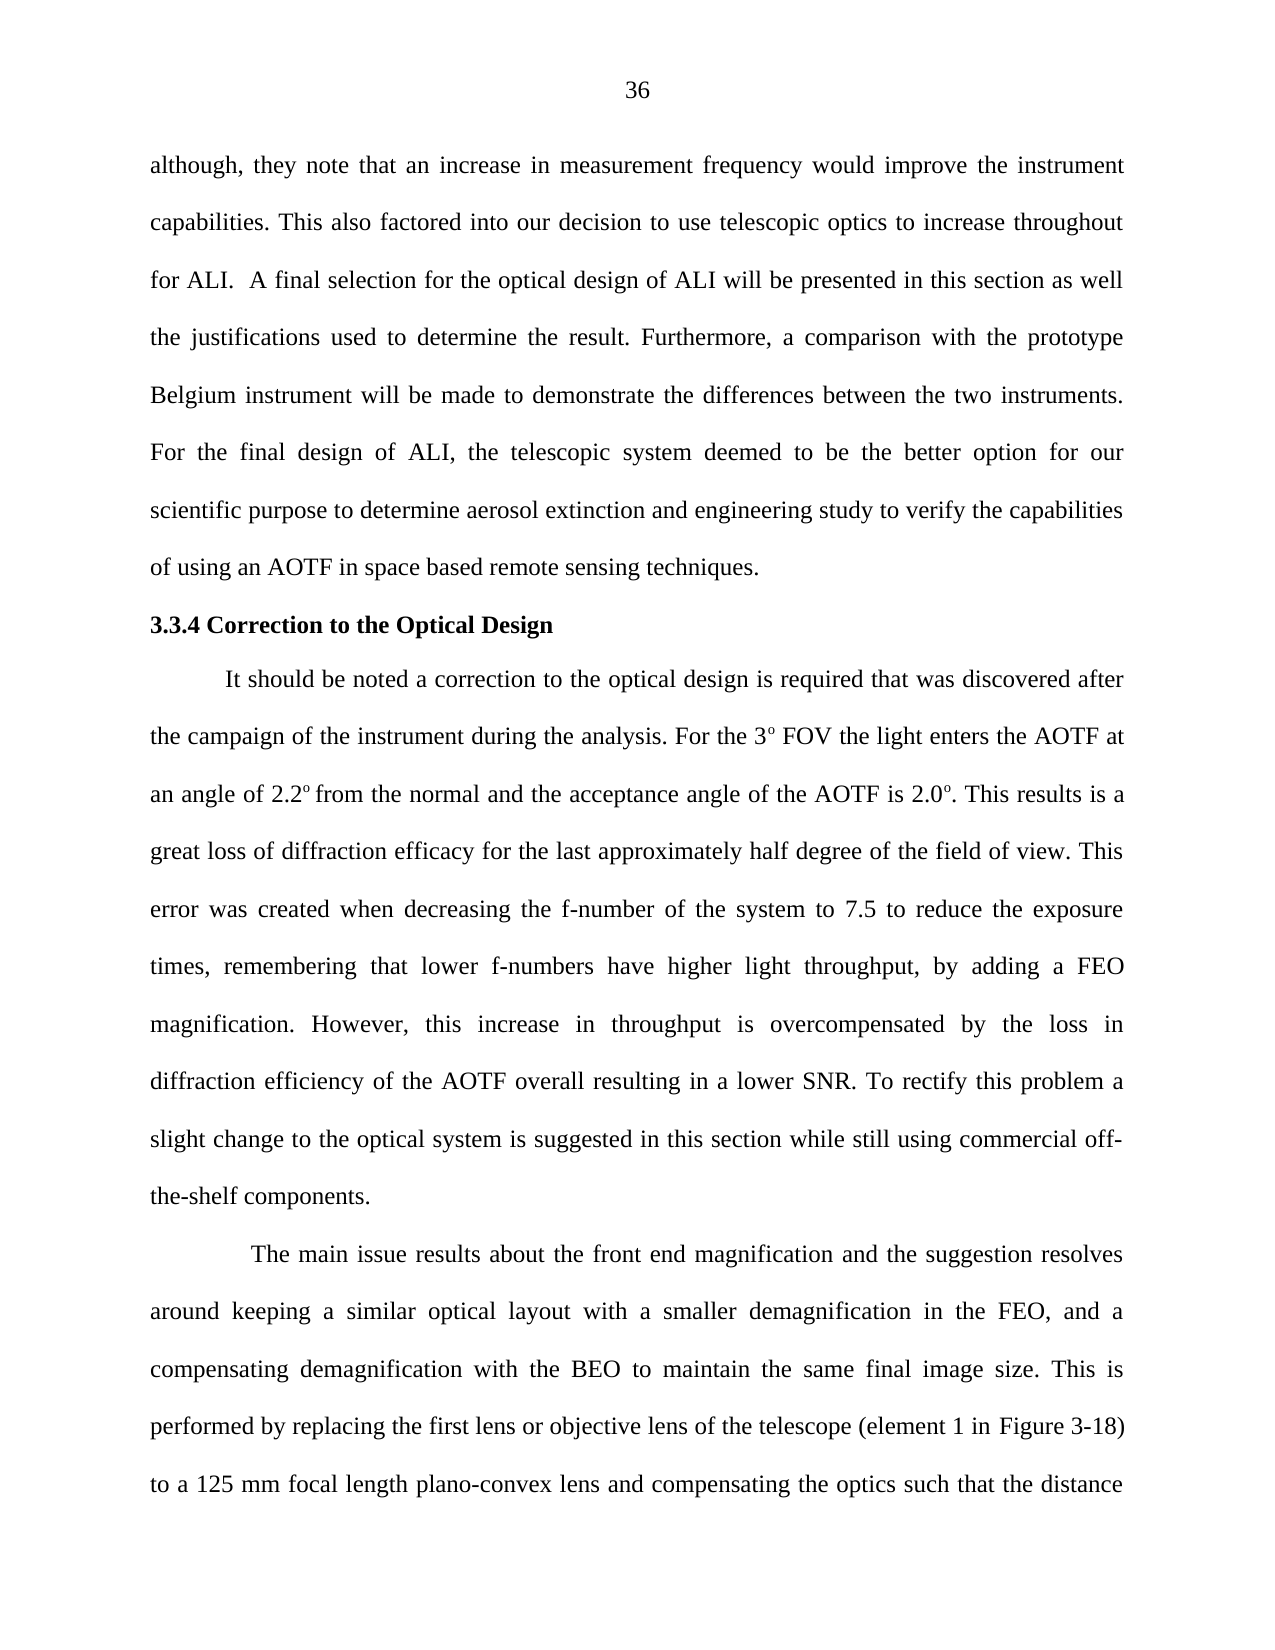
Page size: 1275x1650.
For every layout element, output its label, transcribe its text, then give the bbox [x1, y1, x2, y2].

subtitle 3.3.4 Correction to the Optical Design [150, 610, 1125, 639]
text It should be noted a correction to the optical design is required that was discovered after the campaign of the instrument during the analysis. For the 3o FOV the light enters the AOTF at an angle of 2.2o from the normal and the acceptance angle of the AOTF is 2.0o. This results is a great loss of diffraction efficacy for the last approximately half degree of the field of view. This error was created when decreasing the f-number of the system to 7.5 to reduce the exposure times, remembering that lower f-numbers have higher light throughput, by adding a FEO magnification. However, this increase in throughput is overcompensated by the loss in diffraction efficiency of the AOTF overall resulting in a lower SNR. To rectify this problem a slight change to the optical system is suggested in this section while still using commercial off-the-shelf components. [150, 664, 1125, 1210]
